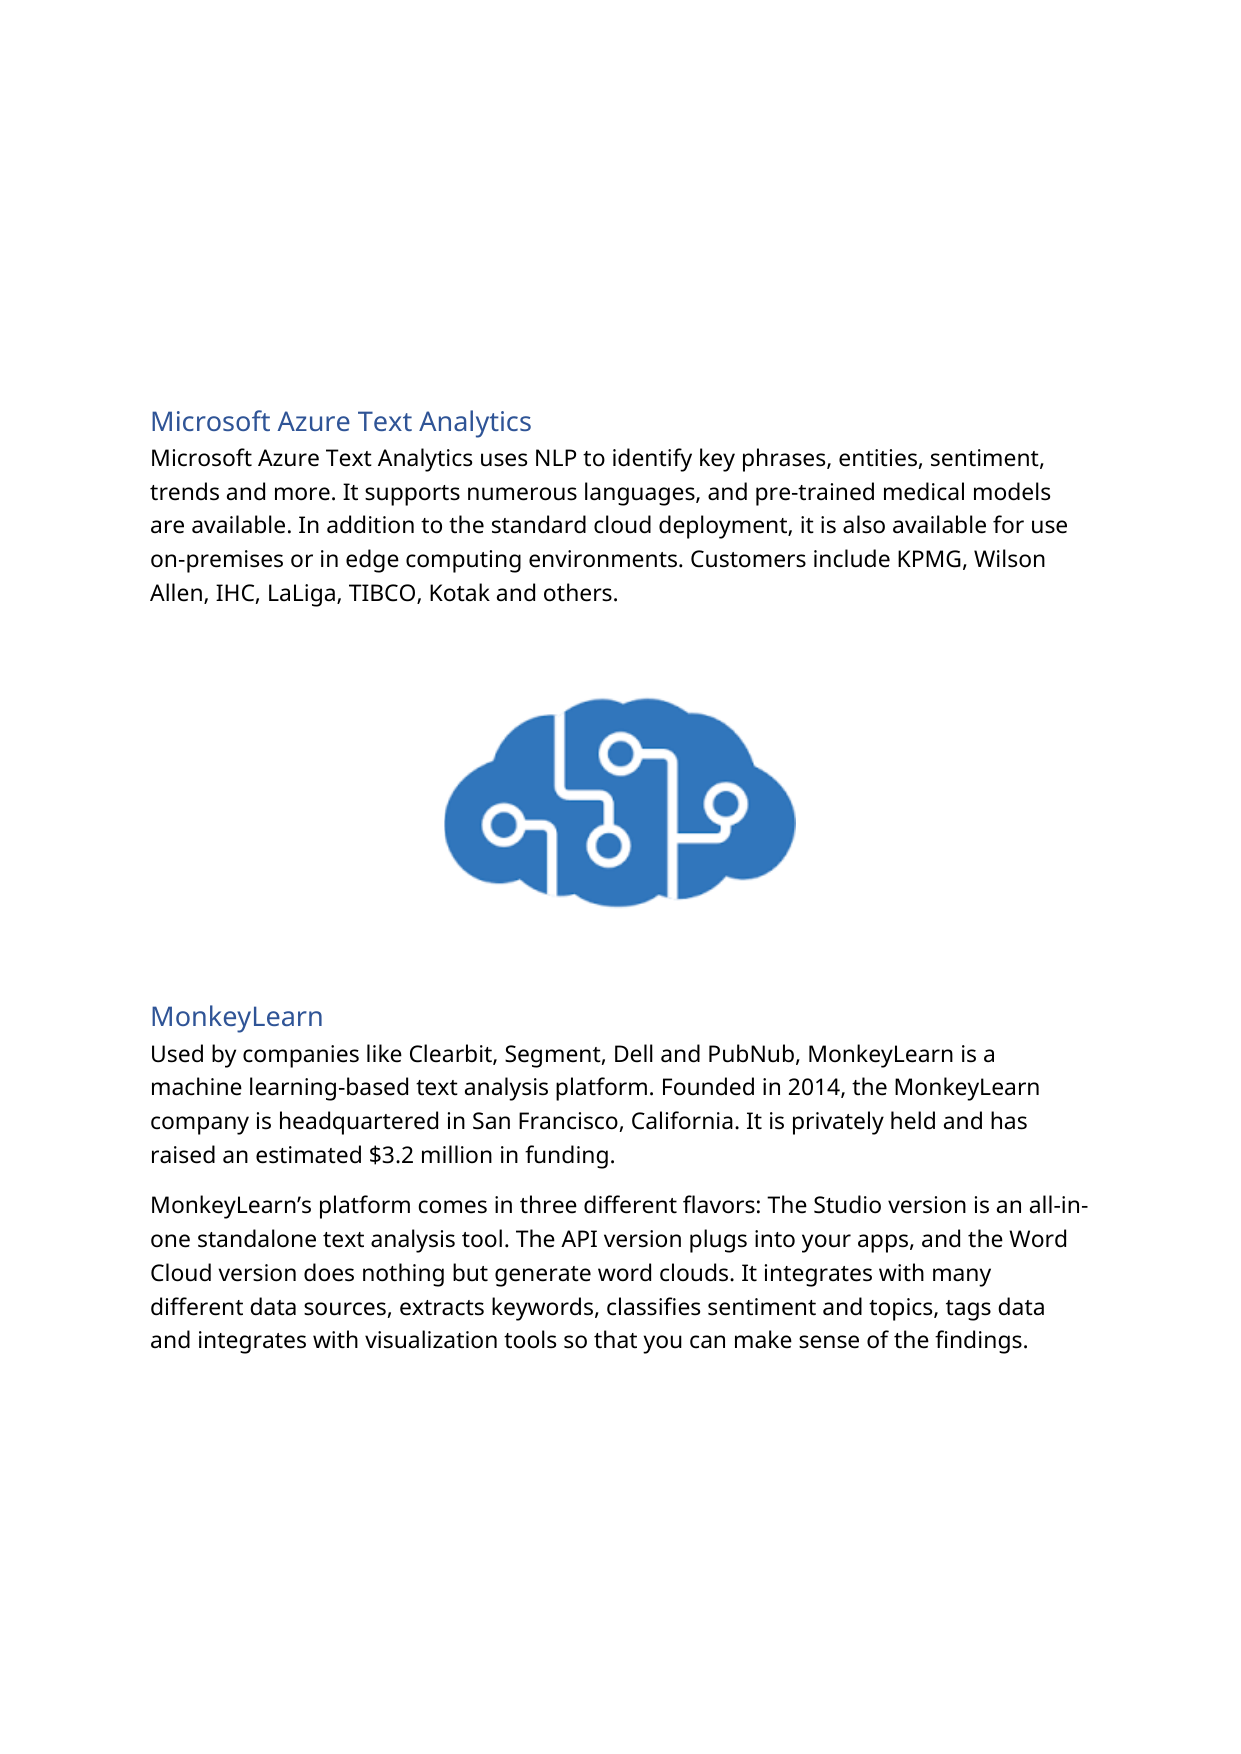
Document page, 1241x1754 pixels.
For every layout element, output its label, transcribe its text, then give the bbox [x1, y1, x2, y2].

subtitle Microsoft Azure Text Analytics [150, 402, 1090, 439]
picture [444, 627, 796, 979]
text Used by companies like Clearbit, Segment, Dell and PubNub, MonkeyLearn is a machine learning-based text analysis platform. Founded in 2014, the MonkeyLearn company is headquartered in San Francisco, California. It is privately held and has raised an estimated $3.2 million in funding. [150, 1037, 1090, 1170]
subtitle MonkeyLearn [150, 998, 1090, 1034]
text Microsoft Azure Text Analytics uses NLP to identify key phrases, entities, sentiment, trends and more. It supports numerous languages, and pre-trained medical models are available. In addition to the standard cloud deployment, it is also available for use on-premises or in edge computing environments. Customers include KPMG, Wilson Allen, IHC, LaLiga, TIBCO, Kotak and others. [150, 442, 1090, 608]
text MonkeyLearn’s platform comes in three different flavors: The Studio version is an all-in-one standalone text analysis tool. The API version plugs into your apps, and the Word Cloud version does nothing but generate word clouds. It integrates with many different data sources, extracts keywords, classifies sentiment and topics, tags data and integrates with visualization tools so that you can make sense of the findings. [150, 1189, 1090, 1355]
